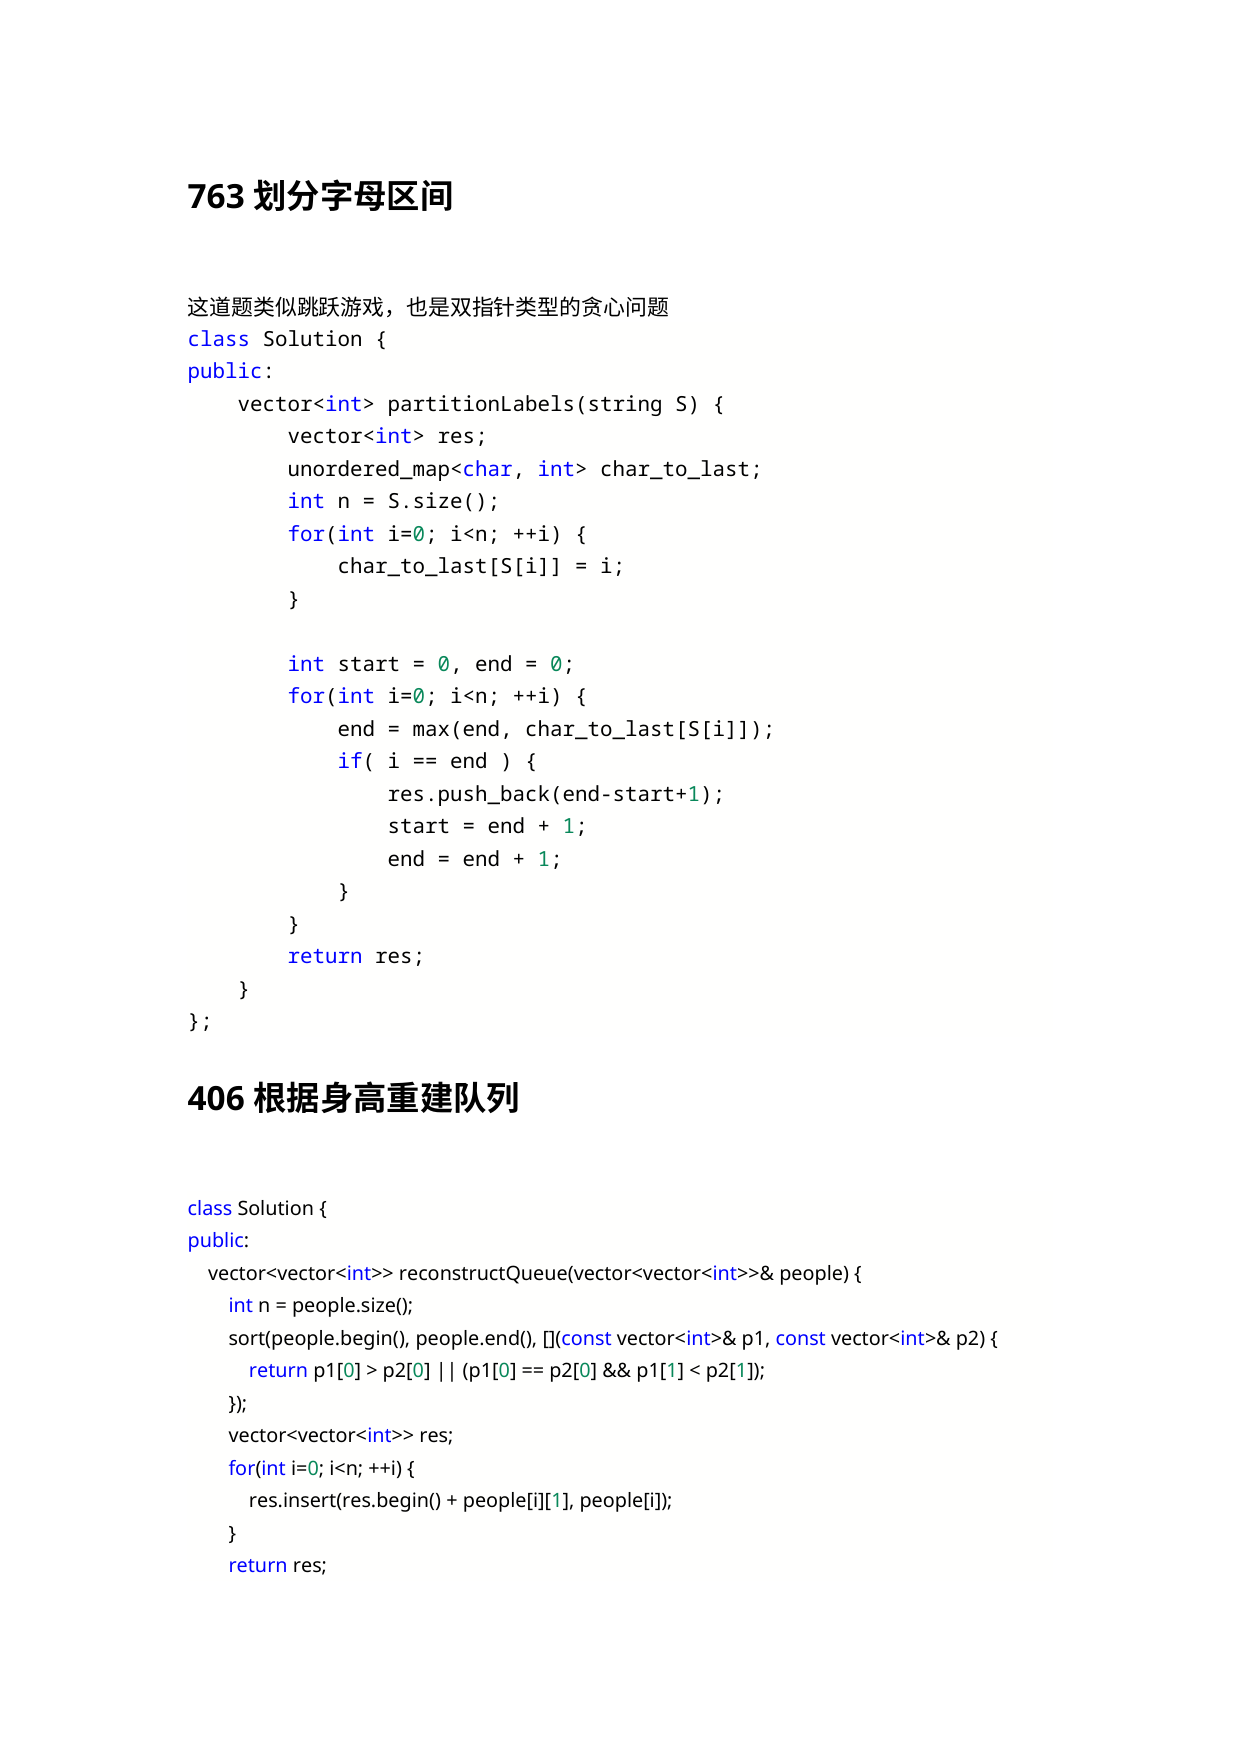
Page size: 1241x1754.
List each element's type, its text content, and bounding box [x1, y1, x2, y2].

text class Solution { [187, 1191, 1053, 1224]
text }; [187, 1004, 1053, 1037]
text for(int i=0; i<n; ++i) { [187, 679, 1053, 712]
text end = max(end, char_to_last[S[i]]); [187, 712, 1053, 744]
text } [187, 907, 1053, 939]
text vector<int> partitionLabels(string S) { [187, 387, 1053, 419]
text return res; [187, 1549, 1053, 1581]
text int n = S.size(); [187, 484, 1053, 517]
subtitle 406 根据身高重建队列 [187, 1064, 1053, 1129]
text } [187, 874, 1053, 907]
text vector<vector<int>> res; [187, 1419, 1053, 1451]
text vector<vector<int>> reconstructQueue(vector<vector<int>>& people) { [187, 1256, 1053, 1289]
text int start = 0, end = 0; [187, 647, 1053, 679]
text unordered_map<char, int> char_to_last; [187, 452, 1053, 484]
text public: [187, 354, 1053, 387]
text res.insert(res.begin() + people[i][1], people[i]); [187, 1484, 1053, 1516]
text sort(people.begin(), people.end(), [](const vector<int>& p1, const vector<int>& p2) { [187, 1321, 1053, 1354]
text int n = people.size(); [187, 1289, 1053, 1321]
text vector<int> res; [187, 419, 1053, 452]
text } [187, 1516, 1053, 1549]
text } [187, 972, 1053, 1004]
text return res; [187, 939, 1053, 972]
subtitle 763 划分字母区间 [187, 162, 1053, 227]
text return p1[0] > p2[0] || (p1[0] == p2[0] && p1[1] < p2[1]); [187, 1354, 1053, 1386]
text char_to_last[S[i]] = i; [187, 549, 1053, 582]
text public: [187, 1224, 1053, 1256]
text for(int i=0; i<n; ++i) { [187, 1451, 1053, 1484]
text start = end + 1; [187, 809, 1053, 842]
text end = end + 1; [187, 842, 1053, 874]
text res.push_back(end-start+1); [187, 777, 1053, 809]
text 这道题类似跳跃游戏，也是双指针类型的贪心问题 [187, 289, 1053, 322]
text class Solution { [187, 322, 1053, 354]
text } [187, 582, 1053, 614]
text if( i == end ) { [187, 744, 1053, 777]
text for(int i=0; i<n; ++i) { [187, 517, 1053, 549]
text }); [187, 1386, 1053, 1419]
